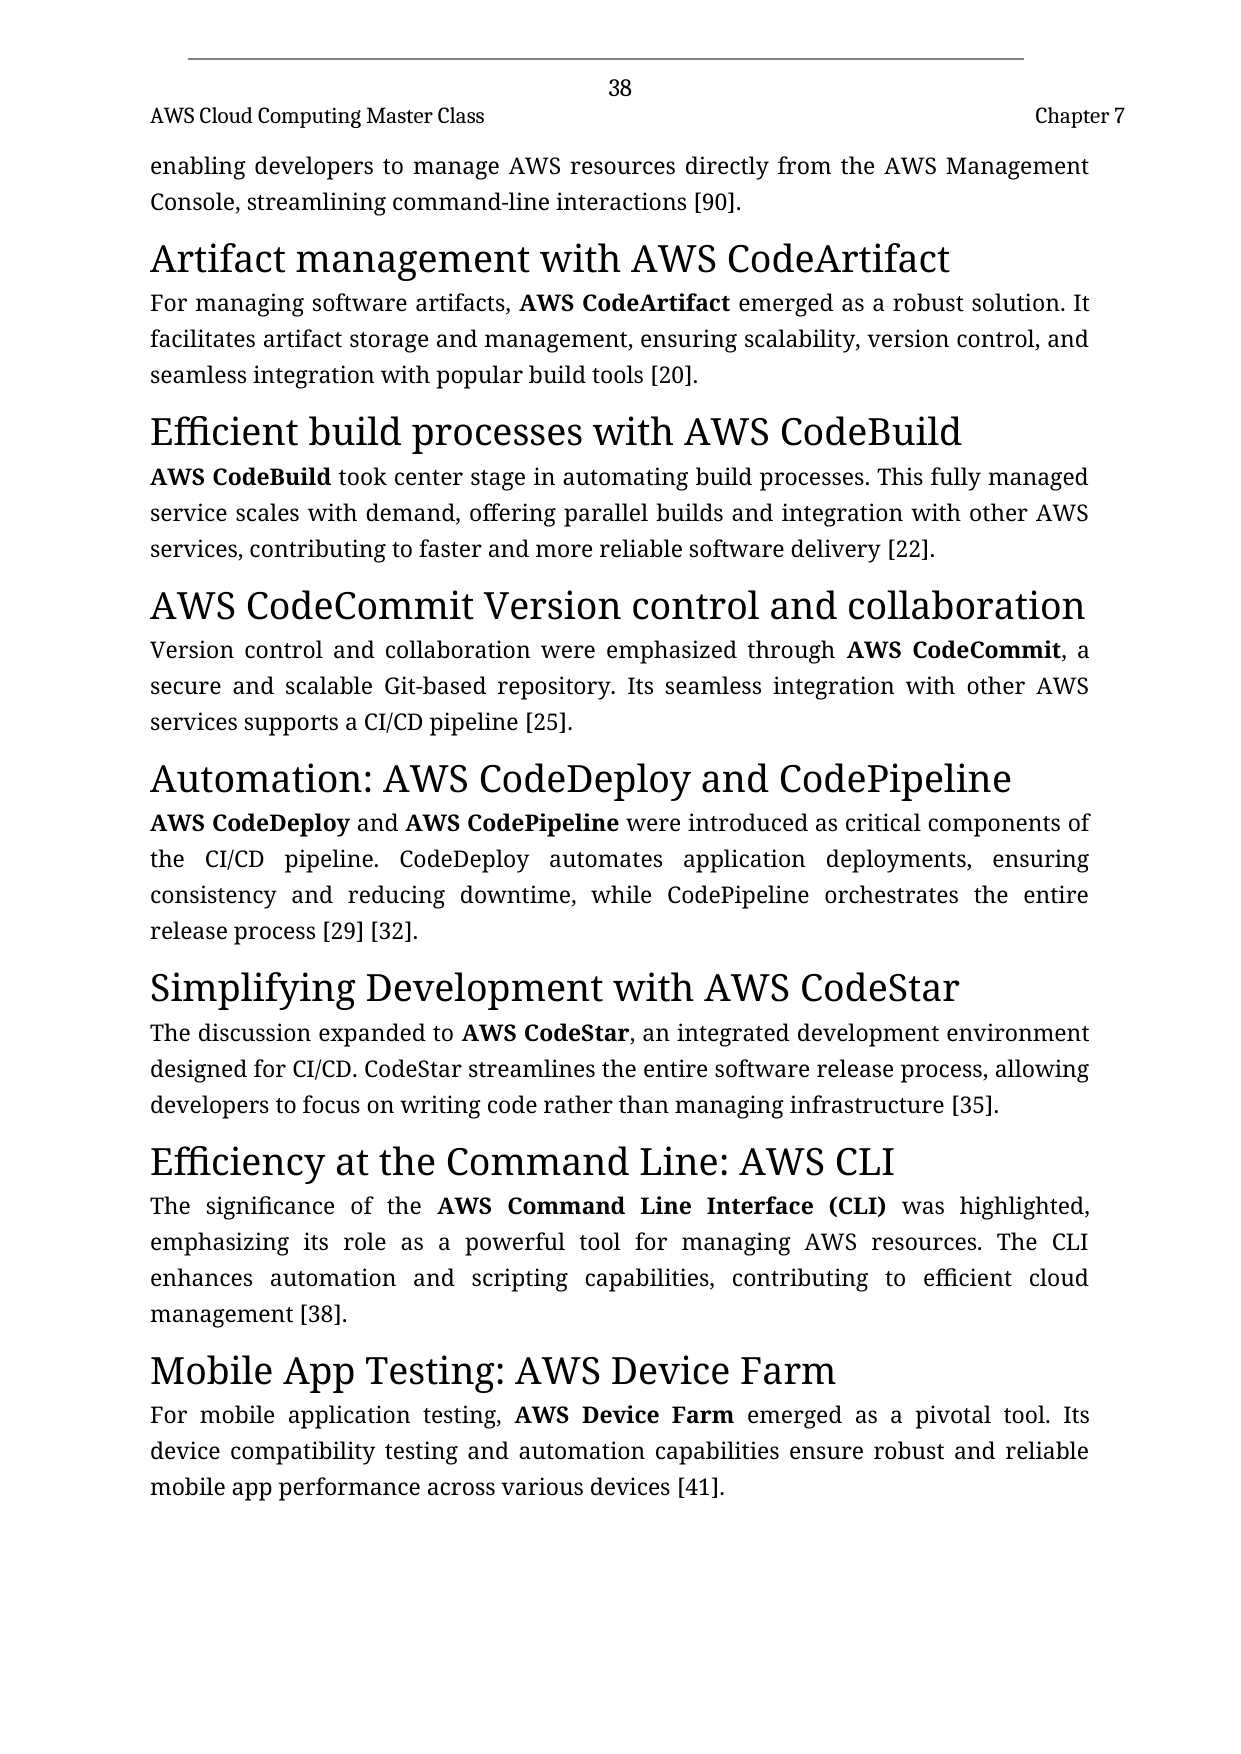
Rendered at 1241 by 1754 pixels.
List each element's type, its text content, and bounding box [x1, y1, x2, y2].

text The discussion expanded to AWS CodeStar, an integrated development environment designed for CI/CD. CodeStar streamlines the entire software release process, allowing developers to focus on writing code rather than managing infrastructure. [150, 1017, 1090, 1120]
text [150, 150, 1090, 217]
text Efficient build processes with AWS CodeBuild [150, 406, 1090, 457]
text AWS CodeCommit Version control and collaboration [150, 579, 1090, 630]
text For mobile application testing, AWS Device Farm emerged as a pivotal tool. Its device compatibility testing and automation capabilities ensure robust and reliable mobile app performance across various devices. [150, 1399, 1090, 1502]
text Version control and collaboration were emphasized through AWS CodeCommit, a secure and scalable Git-based repository. Its seamless integration with other AWS services supports a CI/CD pipeline. [150, 634, 1090, 737]
text AWS CodeDeploy and AWS CodePipeline were introduced as critical components of the CI/CD pipeline. CodeDeploy automates application deployments, ensuring consistency and reducing downtime, while CodePipeline orchestrates the entire release process. [150, 807, 1090, 946]
text Simplifying Development with AWS CodeStar [150, 962, 1090, 1013]
text Efficiency at the Command Line: AWS CLI [150, 1135, 1090, 1186]
text Mobile App Testing: AWS Device Farm [150, 1344, 1090, 1395]
text Automation: AWS CodeDeploy and CodePipeline [150, 752, 1090, 803]
text The significance of the AWS Command Line Interface (CLI) was highlighted, emphasizing its role as a powerful tool for managing AWS resources. The CLI enhances automation and scripting capabilities, contributing to efficient cloud management. [150, 1190, 1090, 1329]
text For managing software artifacts, AWS CodeArtifact emerged as a robust solution. It facilitates artifact storage and management, ensuring scalability, version control, and seamless integration with popular build tools. [150, 287, 1090, 391]
text Artifact management with AWS CodeArtifact [150, 232, 1090, 283]
text AWS CodeBuild took center stage in automating build processes. This fully managed service scales with demand, offering parallel builds and integration with other AWS services, contributing to faster and more reliable software delivery. [150, 461, 1090, 564]
